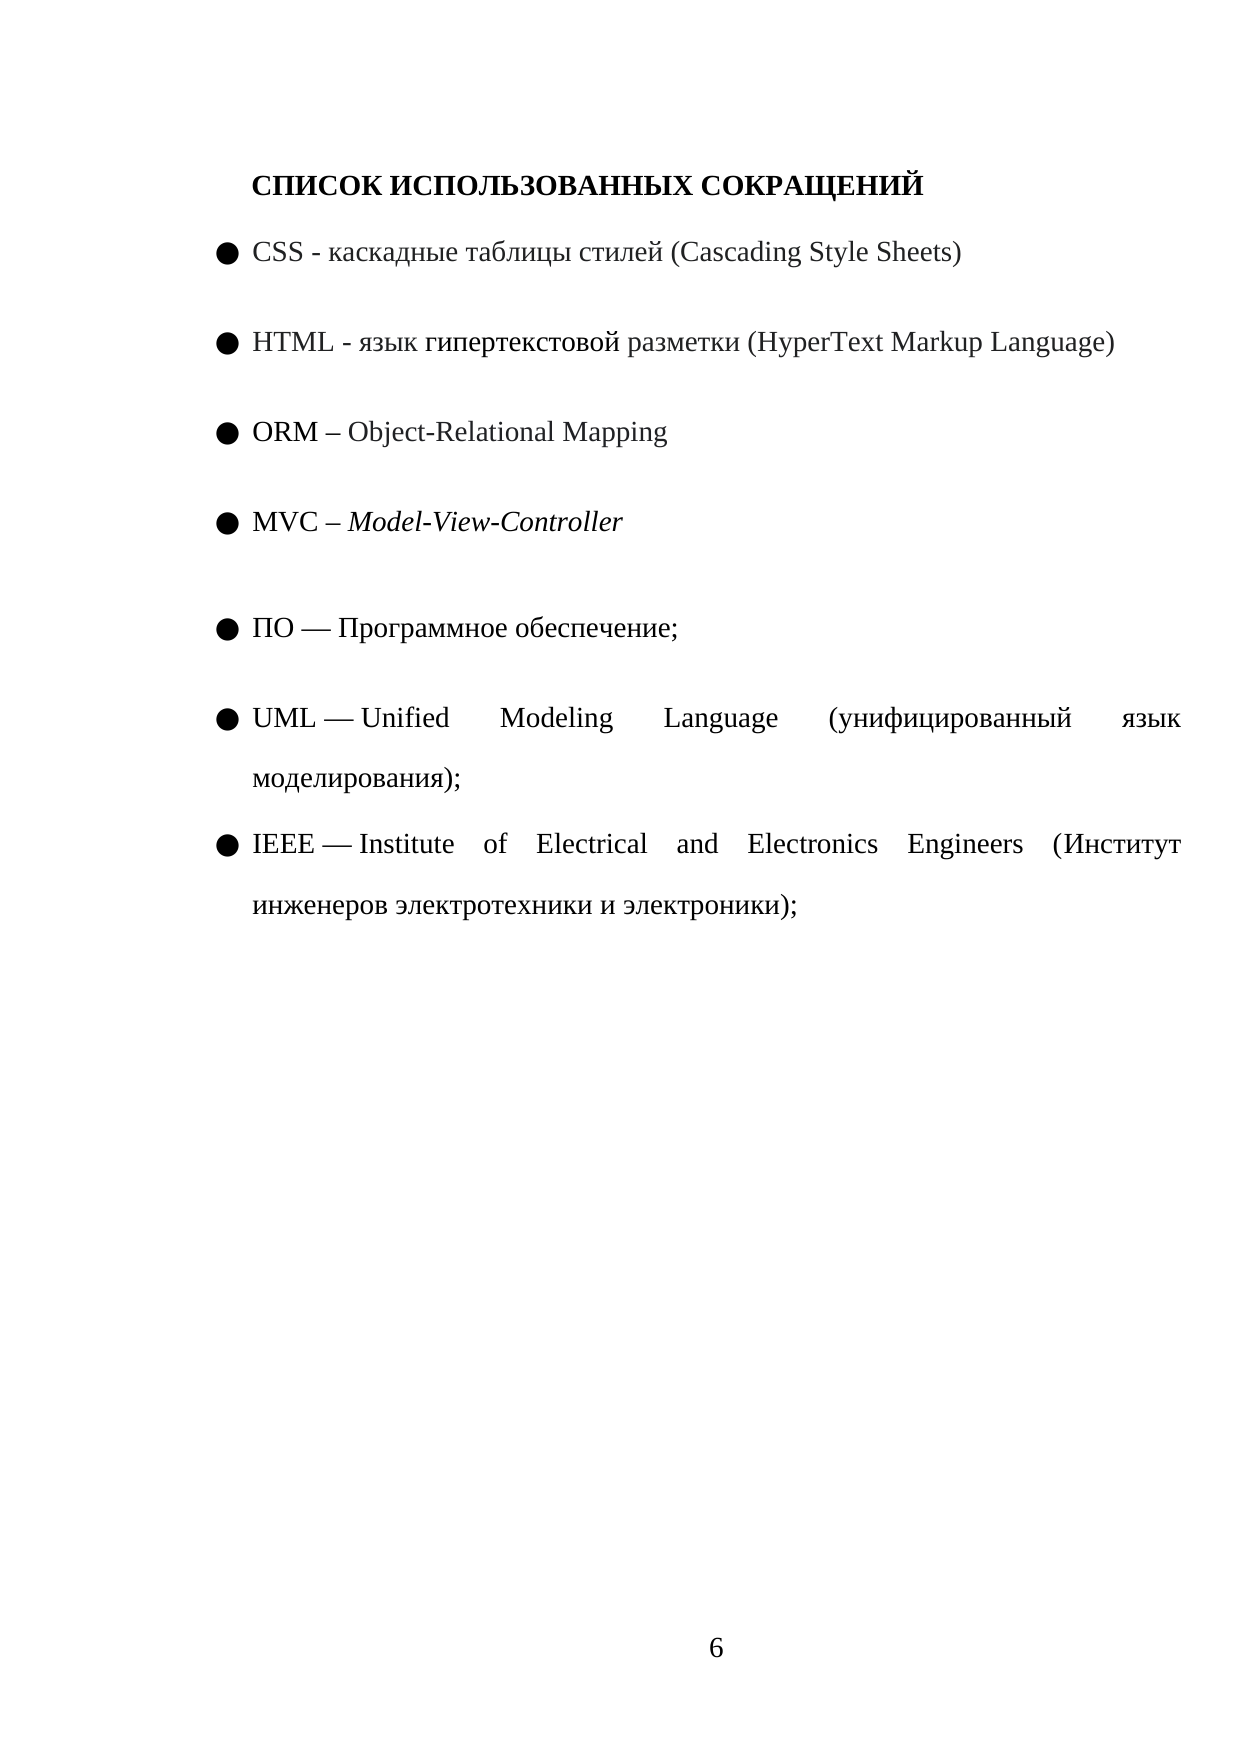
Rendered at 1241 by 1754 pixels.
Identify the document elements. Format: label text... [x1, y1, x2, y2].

list СSS - каскадные таблицы стилей (Cascading Style Sheets) [214, 219, 1181, 278]
list IEEE — Institute of Electrical and Electronics Engineers (Институт инженеров электротехники и электроники); [214, 811, 1181, 921]
list ORM – Object-Relational Mapping [214, 398, 1181, 458]
list HTML - язык гипертекстовой разметки (HyperText Markup Language) [214, 308, 1181, 368]
list ПО — Программное обеспечение; [214, 594, 1181, 654]
list UML — Unified Modeling Language (унифицированный язык моделирования); [214, 684, 1181, 794]
list MVC – Model-View-Controller [214, 488, 1181, 548]
text СПИСОК ИСПОЛЬЗОВАННЫХ СОКРАЩЕНИЙ [177, 168, 1181, 202]
